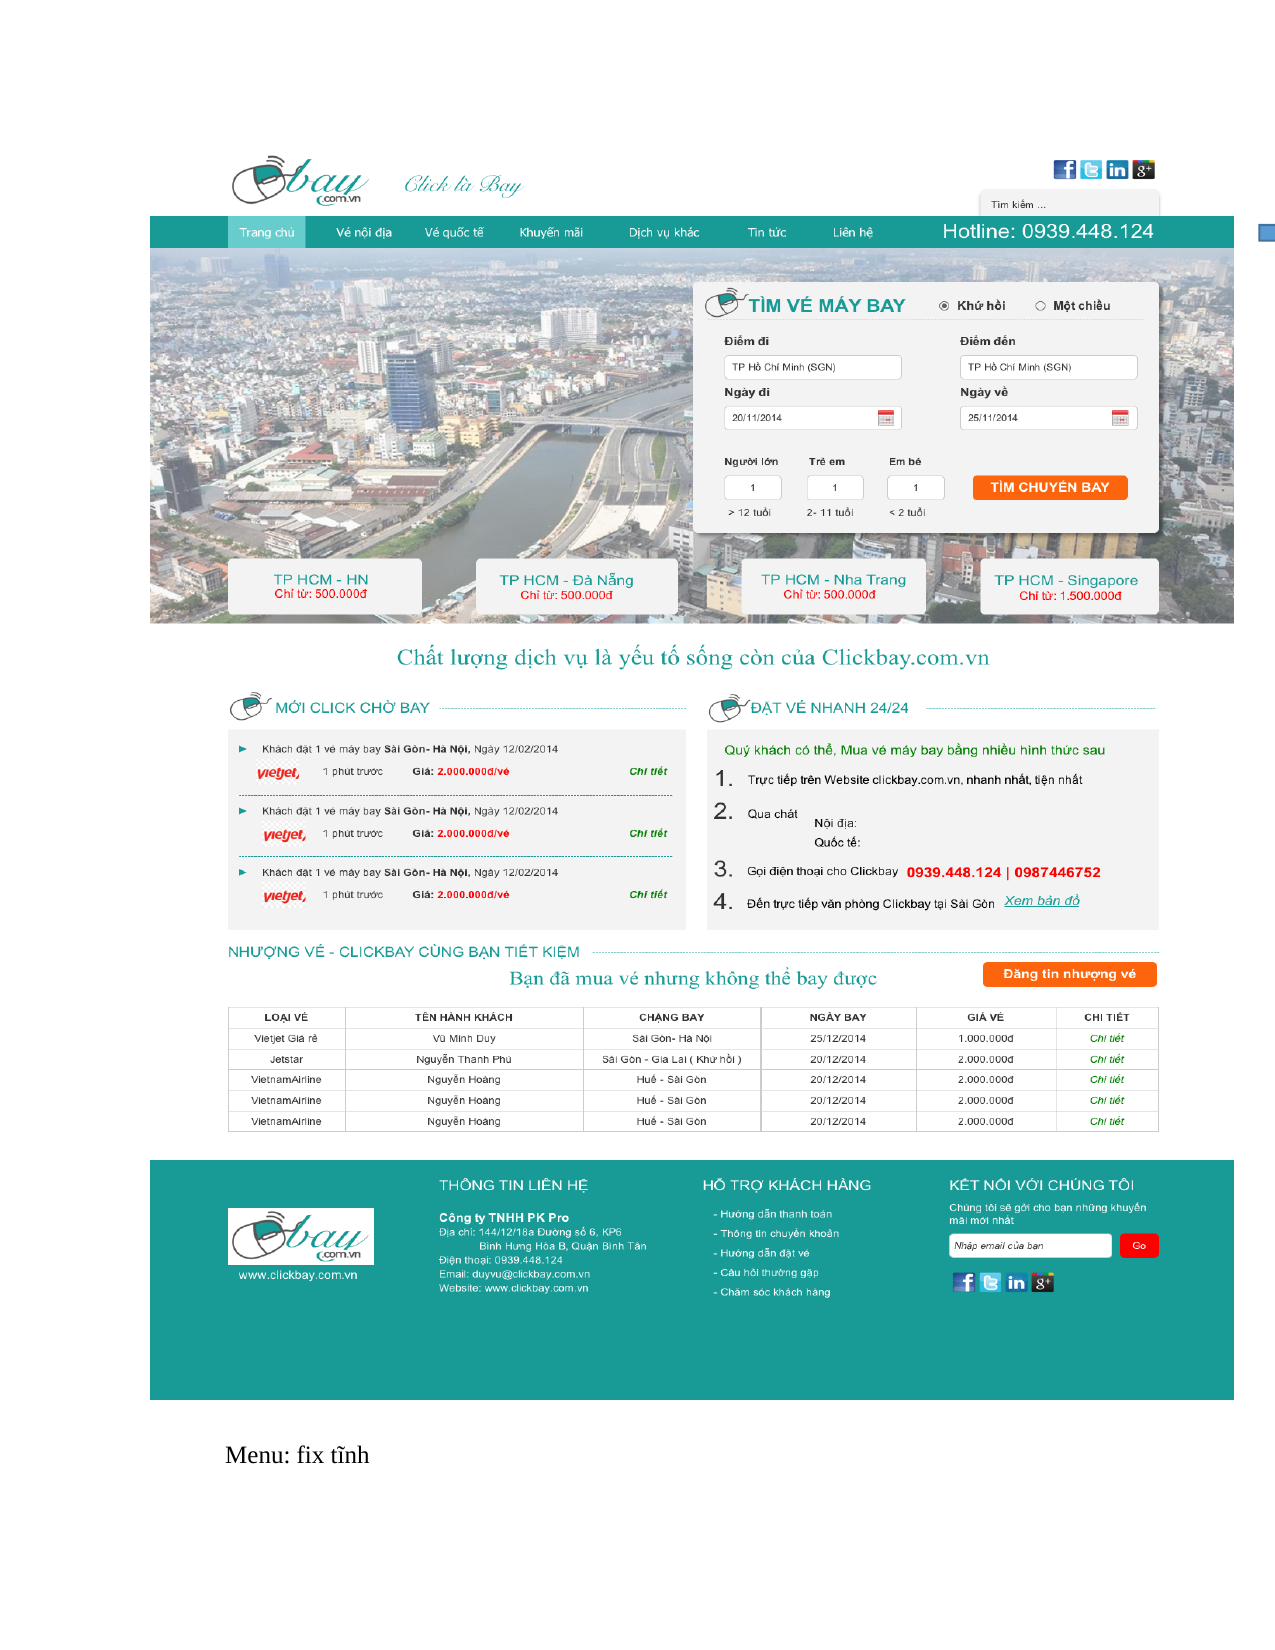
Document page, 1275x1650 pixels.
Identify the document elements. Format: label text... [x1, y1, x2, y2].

picture [150, 150, 1234, 1399]
text Menu: fix tĩnh [150, 1399, 1125, 1469]
